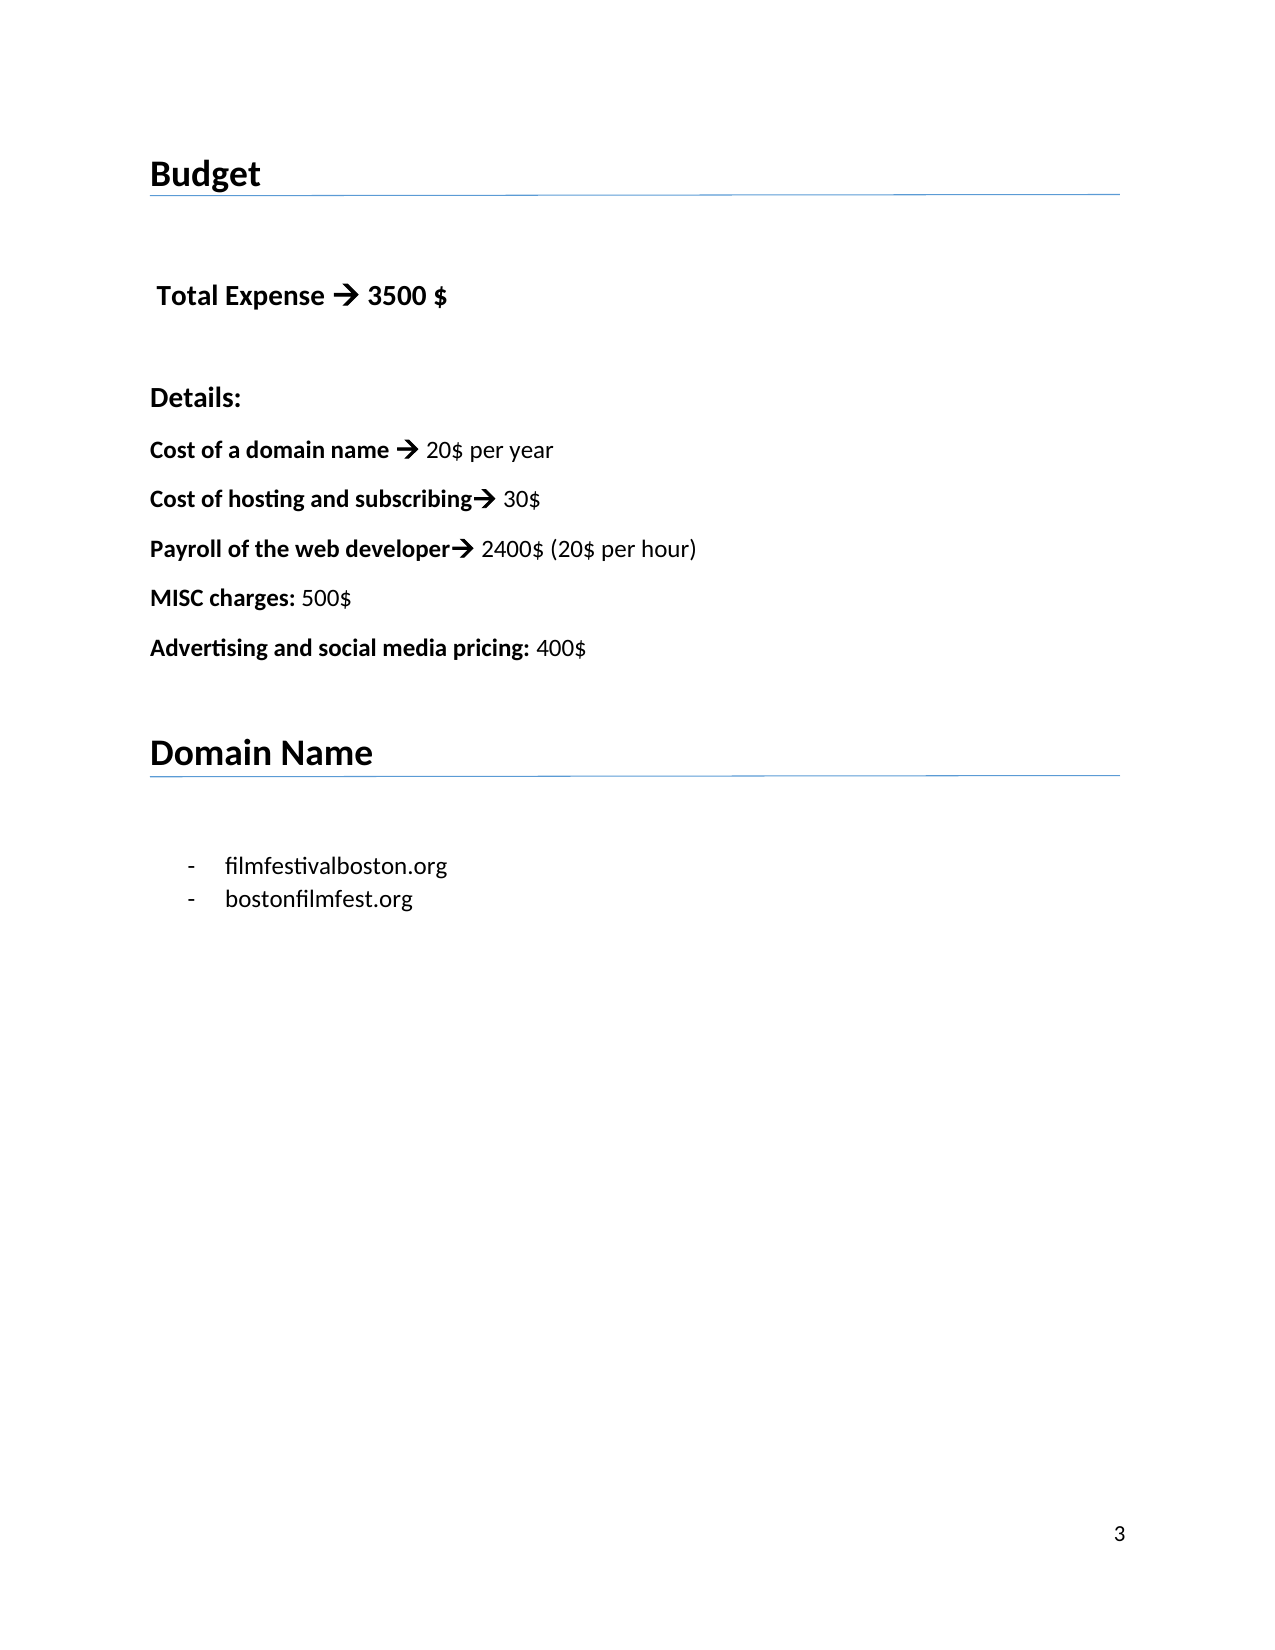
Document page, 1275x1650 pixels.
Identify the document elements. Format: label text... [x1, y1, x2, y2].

text Budget [150, 150, 1125, 196]
text Details: [150, 379, 1125, 414]
list bostonfilmfest.org [187, 883, 1125, 913]
list filmfestivalboston.org [187, 850, 1125, 880]
text Advertising and social media pricing: 400$ [150, 632, 1125, 663]
text Cost of a domain name 20$ per year [150, 434, 1125, 464]
text Cost of hosting and subscribing 30$ [150, 483, 1125, 514]
text MISC charges: 500$ [150, 583, 1125, 613]
text Payroll of the web developer 2400$ (20$ per hour) [150, 533, 1125, 563]
text Domain Name [150, 729, 1125, 774]
text Total Expense 3500 $ [150, 277, 1125, 312]
